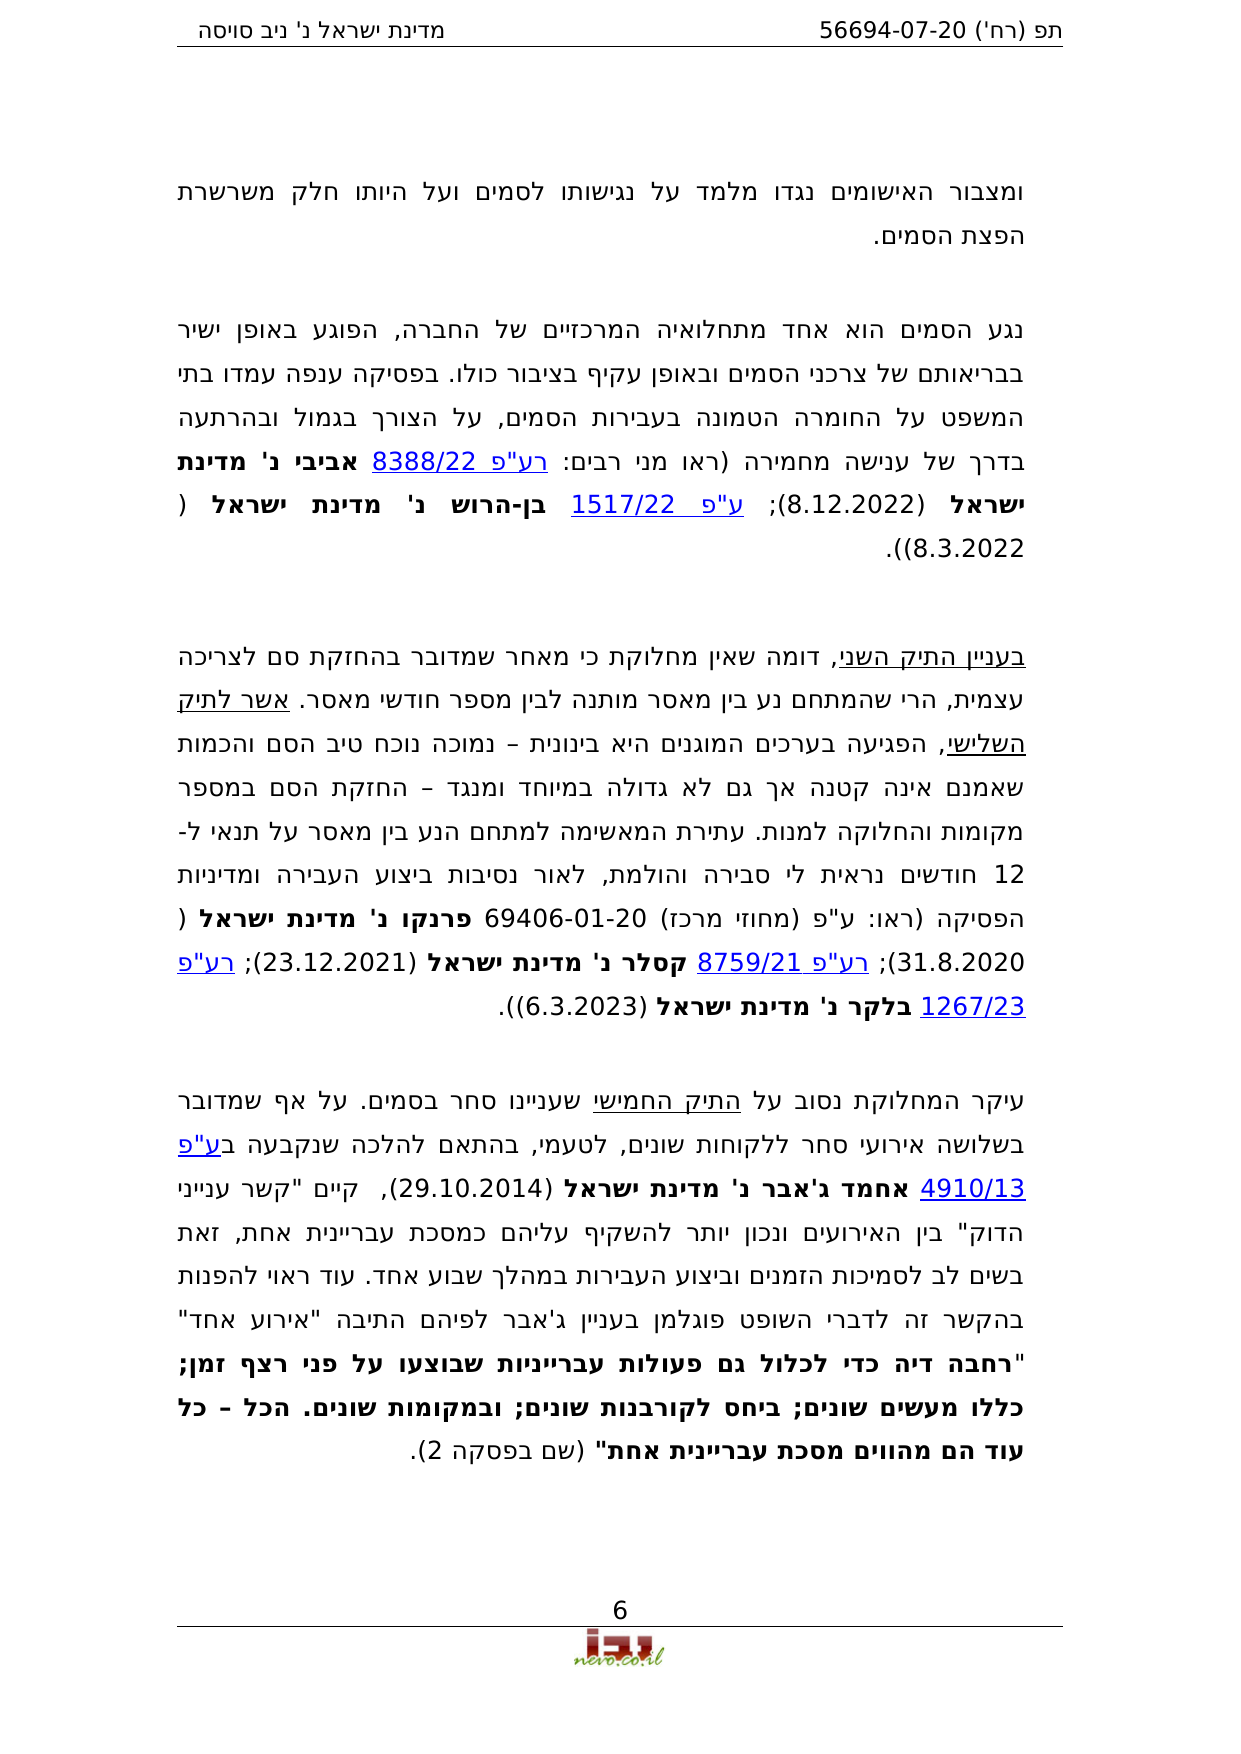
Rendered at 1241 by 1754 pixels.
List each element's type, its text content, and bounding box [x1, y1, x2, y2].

text נגע הסמים הוא אחד מתחלואיה המרכזיים של החברה, הפוגע באופן ישיר בבריאותם של צרכני הסמים ובאופן עקיף בציבור כולו. בפסיקה ענפה עמדו בתי המשפט על החומרה הטמונה בעבירות הסמים, על הצורך בגמול ובהרתעה בדרך של ענישה מחמירה (ראו מני רבים: רע"פ 8388/22 אביבי נ' מדינת ישראל (8.12.2022); ע"פ 1517/22 בן-הרוש נ' מדינת ישראל (8.3.2022)). [177, 316, 1026, 564]
picture [574, 1628, 666, 1667]
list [177, 177, 1063, 250]
list עיקר המחלוקת נסוב על התיק החמישי שעניינו סחר בסמים. על אף שמדובר בשלושה אירועי סחר ללקוחות שונים, לטעמי, בהתאם להלכה שנקבעה בע"פ 4910/13 אחמד ג'אבר נ' מדינת ישראל (29.10.2014), קיים "קשר ענייני הדוק" בין האירועים ונכון יותר להשקיף עליהם כמסכת עבריינית אחת, זאת בשים לב לסמיכות הזמנים וביצוע העבירות במהלך שבוע אחד. עוד ראוי להפנות בהקשר זה לדברי השופט פוגלמן בעניין ג'אבר לפיהם התיבה "אירוע אחד" "רחבה דיה כדי לכלול גם פעולות עברייניות שבוצעו על פני רצף זמן; כללו מעשים שונים; ביחס לקורבנות שונים; ובמקומות שונים. הכל – כל עוד הם מהווים מסכת עבריינית אחת" (שם בפסקה 2). [177, 1087, 1026, 1466]
list בעניין התיק השני, דומה שאין מחלוקת כי מאחר שמדובר בהחזקת סם לצריכה עצמית, הרי שהמתחם נע בין מאסר מותנה לבין מספר חודשי מאסר. אשר לתיק השלישי, הפגיעה בערכים המוגנים היא בינונית – נמוכה נוכח טיב הסם והכמות שאמנם אינה קטנה אך גם לא גדולה במיוחד ומנגד – החזקת הסם במספר מקומות והחלוקה למנות. עתירת המאשימה למתחם הנע בין מאסר על תנאי ל- 12 חודשים נראית לי סבירה והולמת, לאור נסיבות ביצוע העבירה ומדיניות הפסיקה (ראו: ע"פ (מחוזי מרכז) 69406-01-20 פרנקו נ' מדינת ישראל (31.8.2020); רע"פ 8759/21 קסלר נ' מדינת ישראל (23.12.2021); רע"פ 1267/23 בלקר נ' מדינת ישראל (6.3.2023)). [177, 642, 1026, 1021]
